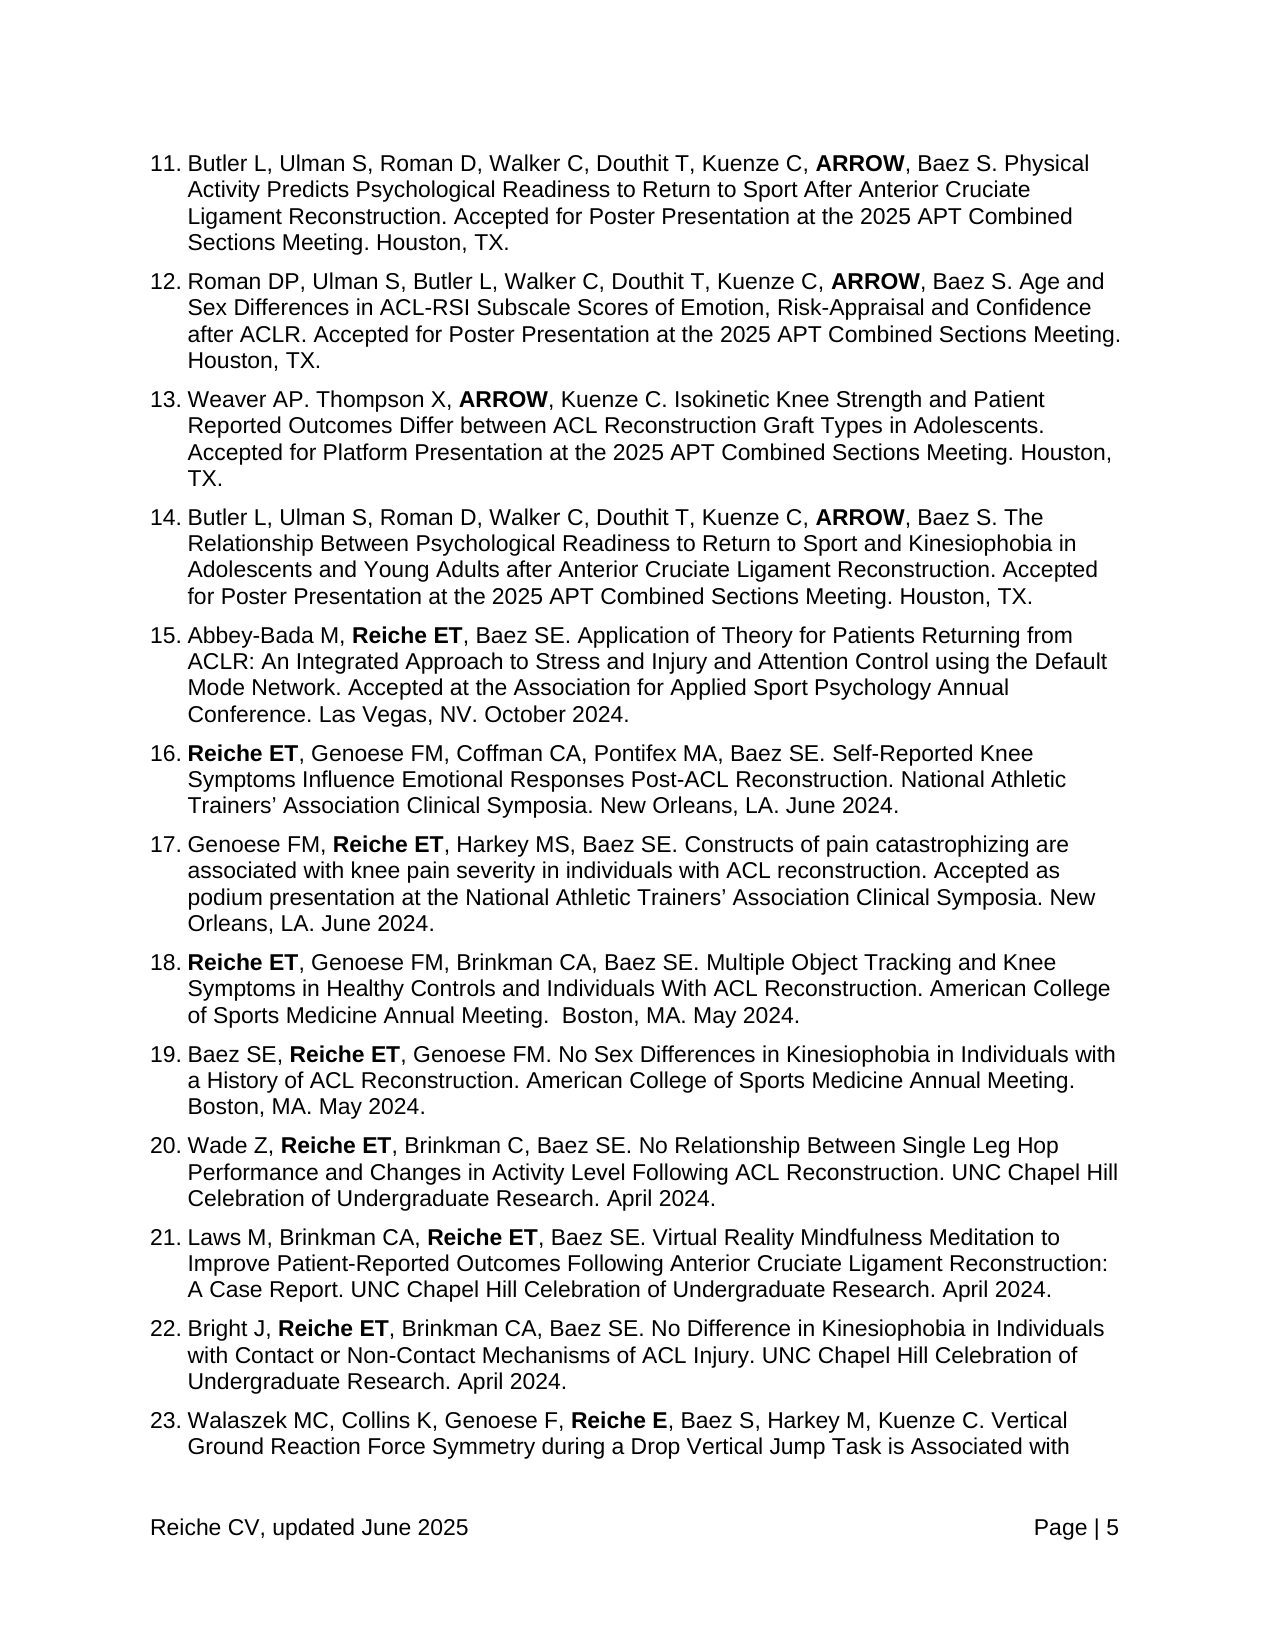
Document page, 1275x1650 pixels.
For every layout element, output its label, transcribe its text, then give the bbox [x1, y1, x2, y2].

list Weaver AP. Thompson X, ARROW, Kuenze C. Isokinetic Knee Strength and Patient Reported Outcomes Differ between ACL Reconstruction Graft Types in Adolescents. Accepted for Platform Presentation at the 2025 APT Combined Sections Meeting. Houston, TX. [150, 386, 1125, 491]
list Butler L, Ulman S, Roman D, Walker C, Douthit T, Kuenze C, ARROW, Baez S. The Relationship Between Psychological Readiness to Return to Sport and Kinesiophobia in Adolescents and Young Adults after Anterior Cruciate Ligament Reconstruction. Accepted for Poster Presentation at the 2025 APT Combined Sections Meeting. Houston, TX. [150, 504, 1125, 609]
list Bright J, Reiche ET, Brinkman CA, Baez SE. No Difference in Kinesiophobia in Individuals with Contact or Non-Contact Mechanisms of ACL Injury. UNC Chapel Hill Celebration of Undergraduate Research. April 2024. [150, 1315, 1125, 1394]
list Laws M, Brinkman CA, Reiche ET, Baez SE. Virtual Reality Mindfulness Meditation to Improve Patient-Reported Outcomes Following Anterior Cruciate Ligament Reconstruction: A Case Report. UNC Chapel Hill Celebration of Undergraduate Research. April 2024. [150, 1224, 1125, 1303]
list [150, 1407, 1125, 1459]
list Roman DP, Ulman S, Butler L, Walker C, Douthit T, Kuenze C, ARROW, Baez S. Age and Sex Differences in ACL-RSI Subscale Scores of Emotion, Risk-Appraisal and Confidence after ACLR. Accepted for Poster Presentation at the 2025 APT Combined Sections Meeting. Houston, TX. [150, 268, 1125, 373]
list Abbey-Bada M, Reiche ET, Baez SE. Application of Theory for Patients Returning from ACLR: An Integrated Approach to Stress and Injury and Attention Control using the Default Mode Network. Accepted at the Association for Applied Sport Psychology Annual Conference. Las Vegas, NV. October 2024. [150, 622, 1125, 727]
list Baez SE, Reiche ET, Genoese FM. No Sex Differences in Kinesiophobia in Individuals with a History of ACL Reconstruction. American College of Sports Medicine Annual Meeting. Boston, MA. May 2024. [150, 1041, 1125, 1120]
list Reiche ET, Genoese FM, Brinkman CA, Baez SE. Multiple Object Tracking and Knee Symptoms in Healthy Controls and Individuals With ACL Reconstruction. American College of Sports Medicine Annual Meeting. Boston, MA. May 2024. [150, 949, 1125, 1028]
list Reiche ET, Genoese FM, Coffman CA, Pontifex MA, Baez SE. Self-Reported Knee Symptoms Influence Emotional Responses Post-ACL Reconstruction. National Athletic Trainers’ Association Clinical Symposia. New Orleans, LA. June 2024. [150, 739, 1125, 819]
list Genoese FM, Reiche ET, Harkey MS, Baez SE. Constructs of pain catastrophizing are associated with knee pain severity in individuals with ACL reconstruction. Accepted as podium presentation at the National Athletic Trainers’ Association Clinical Symposia. New Orleans, LA. June 2024. [150, 831, 1125, 937]
list Wade Z, Reiche ET, Brinkman C, Baez SE. No Relationship Between Single Leg Hop Performance and Changes in Activity Level Following ACL Reconstruction. UNC Chapel Hill Celebration of Undergraduate Research. April 2024. [150, 1132, 1125, 1211]
list Butler L, Ulman S, Roman D, Walker C, Douthit T, Kuenze C, ARROW, Baez S. Physical Activity Predicts Psychological Readiness to Return to Sport After Anterior Cruciate Ligament Reconstruction. Accepted for Poster Presentation at the 2025 APT Combined Sections Meeting. Houston, TX. [150, 150, 1125, 255]
